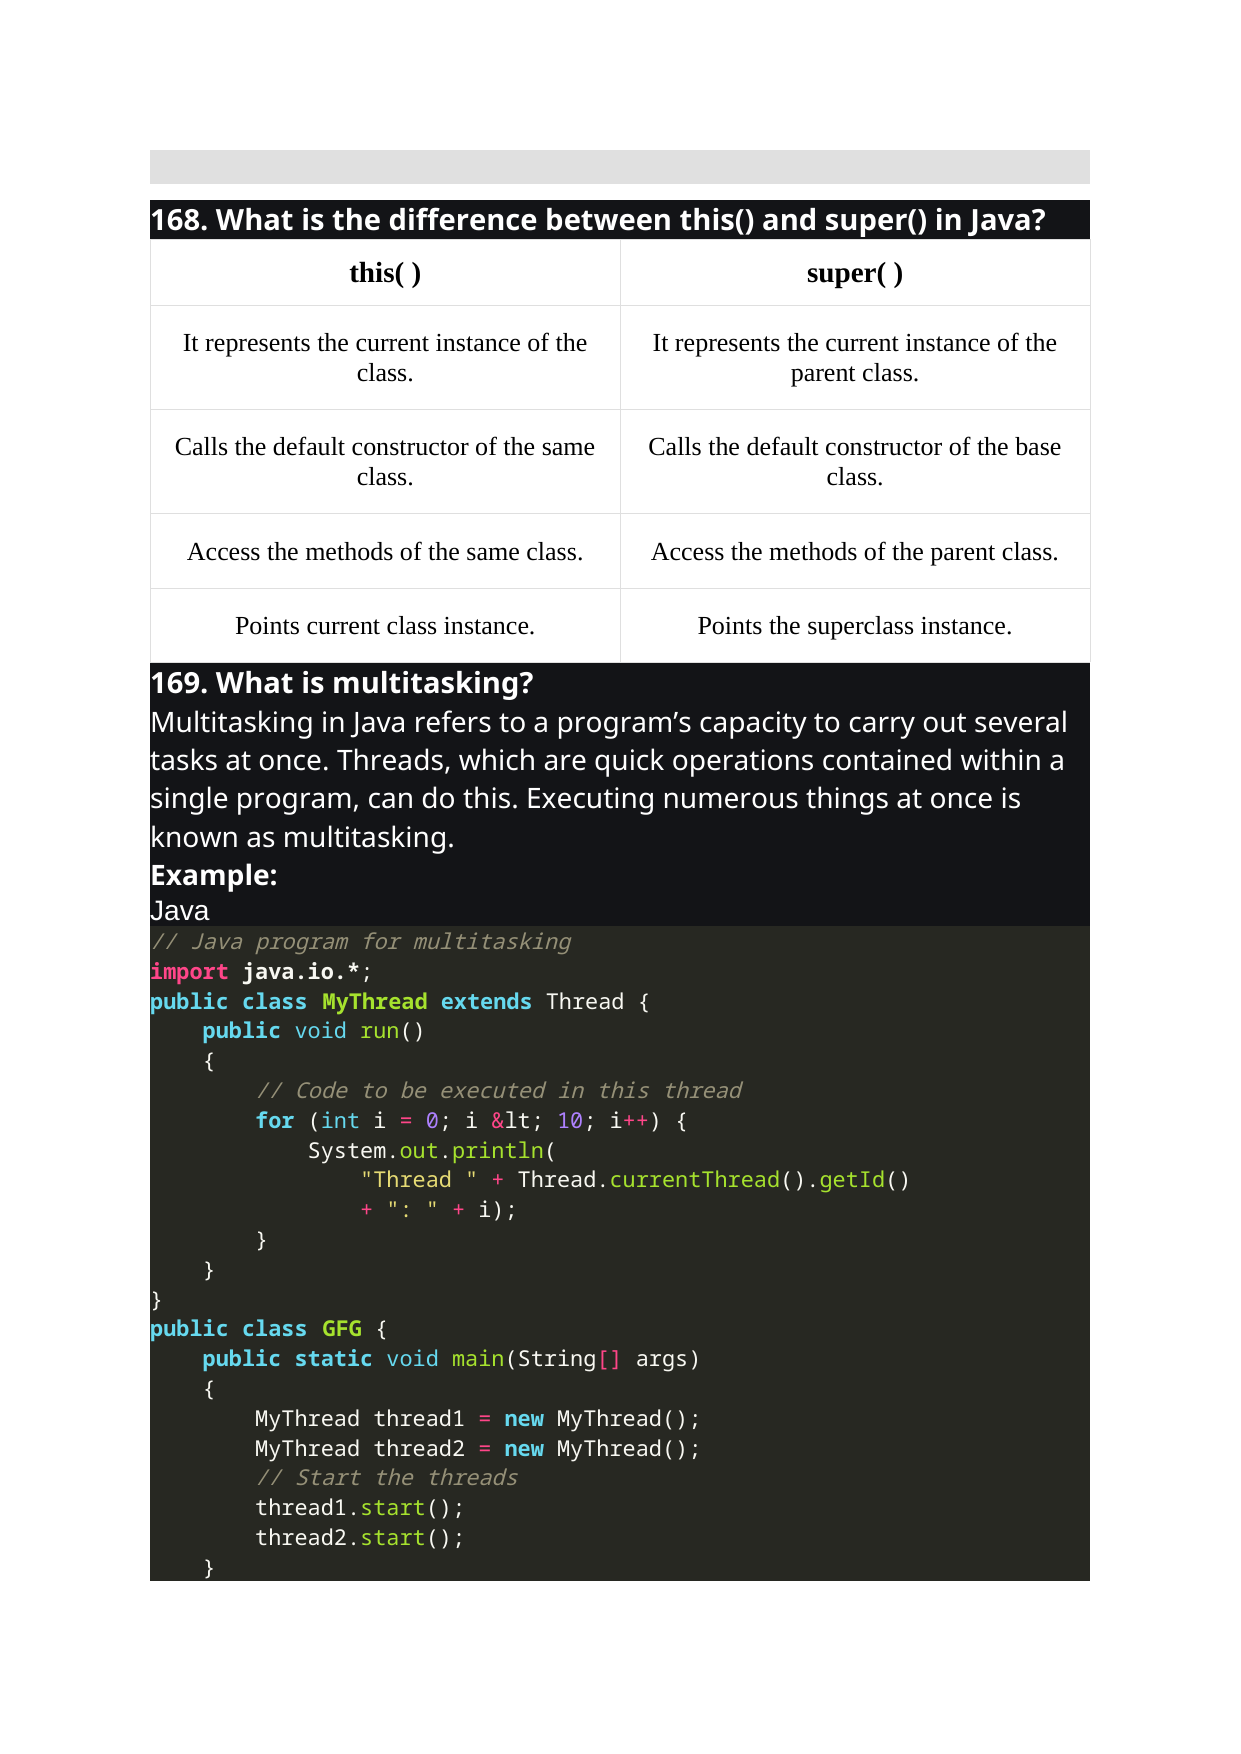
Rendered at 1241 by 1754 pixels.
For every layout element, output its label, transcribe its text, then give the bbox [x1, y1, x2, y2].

table_cell Calls the default constructor of the same class. [151, 410, 620, 513]
table_cell Access the methods of the parent class. [621, 514, 1090, 587]
text public static void main(String[] args) [150, 1343, 1090, 1373]
text System.out.println( [150, 1134, 1090, 1164]
text { [150, 1373, 1090, 1403]
text "Thread " + Thread.currentThread().getId() [150, 1164, 1090, 1194]
text 168. What is the difference between this() and super() in Java? [150, 200, 1090, 239]
text thread2.start(); [150, 1522, 1090, 1552]
text Example: [150, 855, 1090, 894]
text } [150, 1254, 1090, 1283]
text { [150, 1045, 1090, 1075]
text public class MyThread extends Thread { [150, 986, 1090, 1015]
text // Start the threads [150, 1462, 1090, 1492]
table_cell Calls the default constructor of the base class. [621, 410, 1090, 513]
text // Code to be executed in this thread [150, 1075, 1090, 1105]
text Java [150, 894, 1090, 926]
text MyThread thread1 = new MyThread(); [150, 1403, 1090, 1432]
text } [150, 1224, 1090, 1254]
text public void run() [150, 1015, 1090, 1045]
text 169. What is multitasking? [150, 663, 1090, 702]
text MyThread thread2 = new MyThread(); [150, 1432, 1090, 1462]
text public class GFG { [150, 1313, 1090, 1343]
table_header super( ) [621, 240, 1090, 305]
text import java.io.*; [150, 956, 1090, 986]
text } [150, 1552, 1090, 1581]
text } [150, 1283, 1090, 1313]
table_cell It represents the current instance of the class. [151, 306, 620, 409]
text // Java program for multitasking [150, 926, 1090, 956]
text Multitasking in Java refers to a program’s capacity to carry out several tasks at once. Threads, which are quick operations contained within a single program, can do this. Executing numerous things at once is known as multitasking. [150, 702, 1090, 855]
table_cell Points current class instance. [151, 589, 620, 662]
table_header this( ) [151, 240, 620, 305]
table_cell It represents the current instance of the parent class. [621, 306, 1090, 409]
table_cell Points the superclass instance. [621, 589, 1090, 662]
text for (int i = 0; i &lt; 10; i++) { [150, 1105, 1090, 1134]
table_cell Access the methods of the same class. [151, 514, 620, 587]
text + ": " + i); [150, 1194, 1090, 1224]
text thread1.start(); [150, 1492, 1090, 1522]
